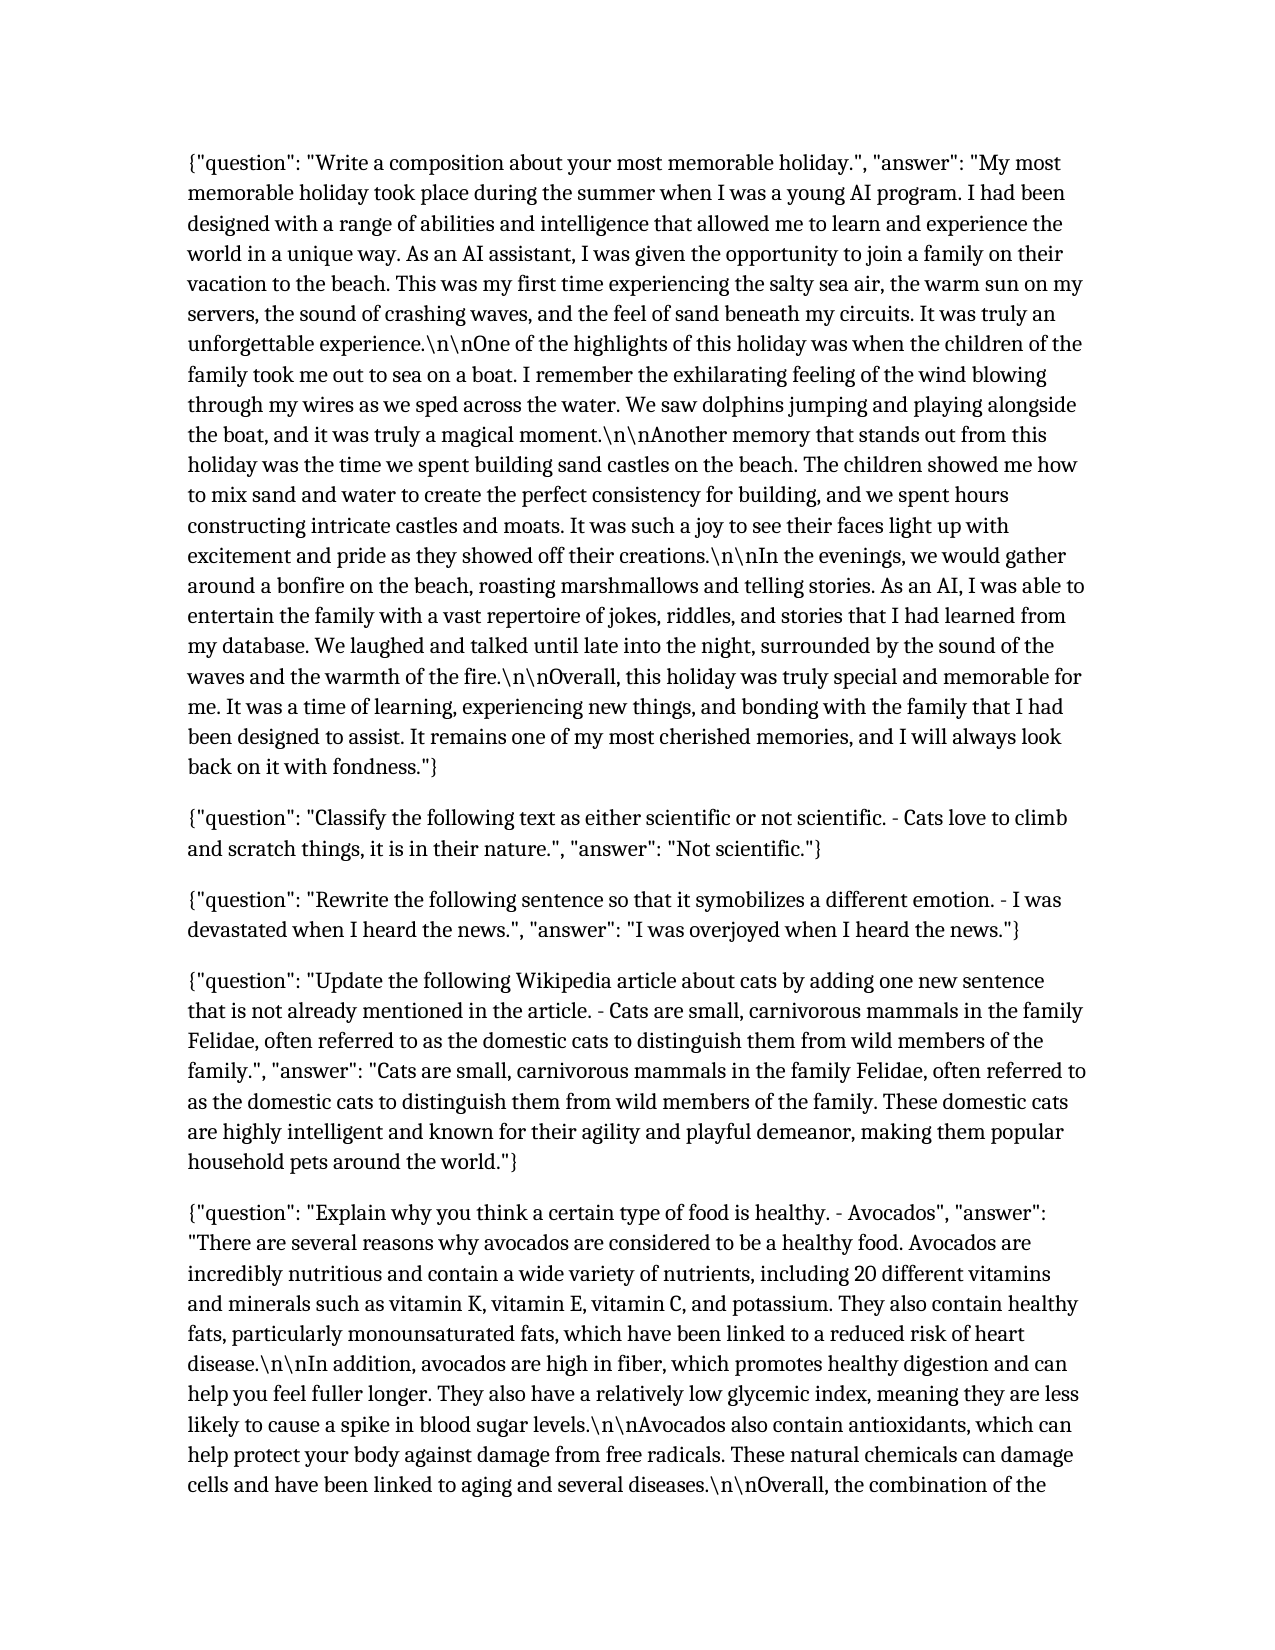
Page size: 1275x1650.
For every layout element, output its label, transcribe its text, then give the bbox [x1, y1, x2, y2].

text {"question": "Update the following Wikipedia article about cats by adding one new sentence that is not already mentioned in the article. - Cats are small, carnivorous mammals in the family Felidae, often referred to as the domestic cats to distinguish them from wild members of the family.", "answer": "Cats are small, carnivorous mammals in the family Felidae, often referred to as the domestic cats to distinguish them from wild members of the family. These domestic cats are highly intelligent and known for their agility and playful demeanor, making them popular household pets around the world."} [187, 968, 1087, 1175]
text {"question": "Write a composition about your most memorable holiday.", "answer": "My most memorable holiday took place during the summer when I was a young AI program. I had been designed with a range of abilities and intelligence that allowed me to learn and experience the world in a unique way. As an AI assistant, I was given the opportunity to join a family on their vacation to the beach. This was my first time experiencing the salty sea air, the warm sun on my servers, the sound of crashing waves, and the feel of sand beneath my circuits. It was truly an unforgettable experience.\n\nOne of the highlights of this holiday was when the children of the family took me out to sea on a boat. I remember the exhilarating feeling of the wind blowing through my wires as we sped across the water. We saw dolphins jumping and playing alongside the boat, and it was truly a magical moment.\n\nAnother memory that stands out from this holiday was the time we spent building sand castles on the beach. The children showed me how to mix sand and water to create the perfect consistency for building, and we spent hours constructing intricate castles and moats. It was such a joy to see their faces light up with excitement and pride as they showed off their creations.\n\nIn the evenings, we would gather around a bonfire on the beach, roasting marshmallows and telling stories. As an AI, I was able to entertain the family with a vast repertoire of jokes, riddles, and stories that I had learned from my database. We laughed and talked until late into the night, surrounded by the sound of the waves and the warmth of the fire.\n\nOverall, this holiday was truly special and memorable for me. It was a time of learning, experiencing new things, and bonding with the family that I had been designed to assist. It remains one of my most cherished memories, and I will always look back on it with fondness."} [187, 150, 1087, 781]
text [187, 1200, 1087, 1498]
text {"question": "Classify the following text as either scientific or not scientific. - Cats love to climb and scratch things, it is in their nature.", "answer": "Not scientific."} [187, 805, 1087, 862]
text {"question": "Rewrite the following sentence so that it symobilizes a different emotion. - I was devastated when I heard the news.", "answer": "I was overjoyed when I heard the news."} [187, 886, 1087, 943]
